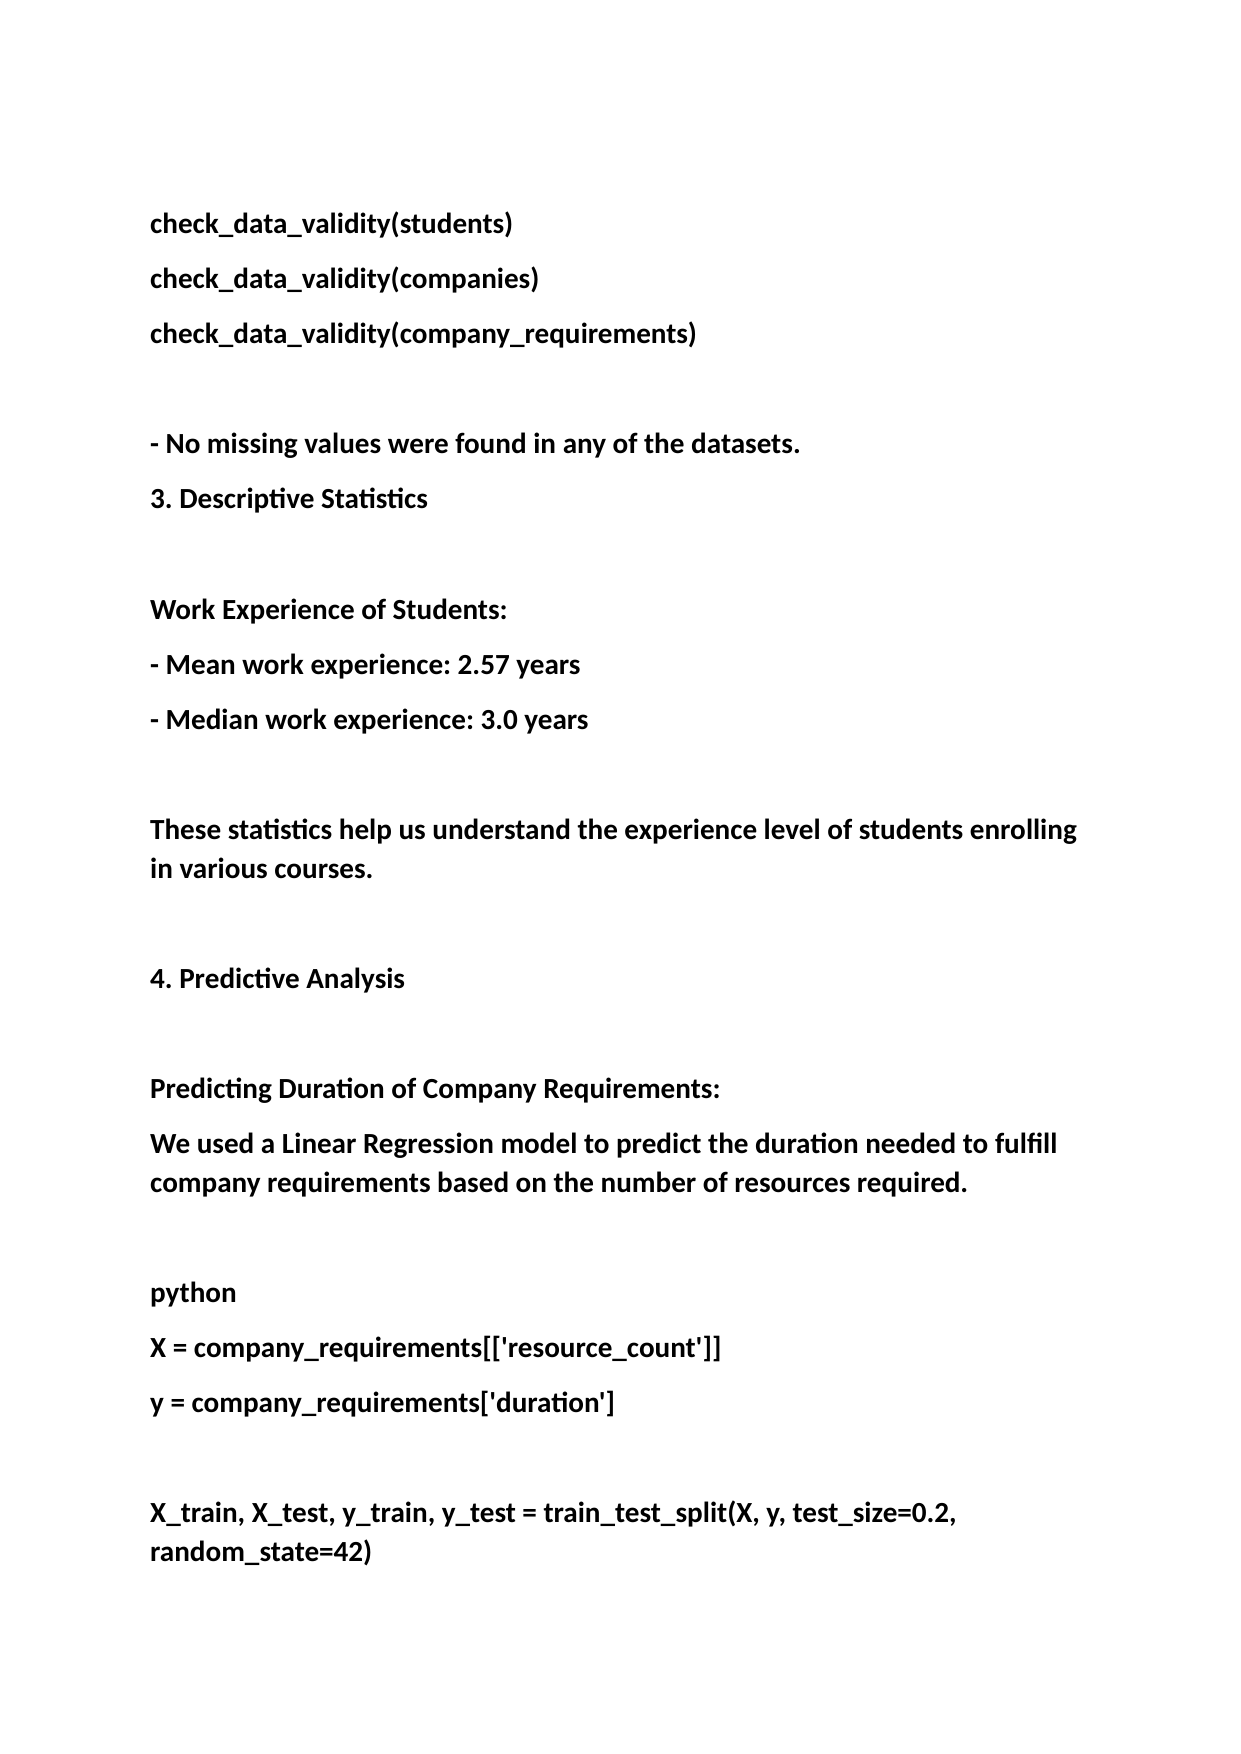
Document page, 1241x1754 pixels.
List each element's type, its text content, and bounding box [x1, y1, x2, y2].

text python [150, 1274, 1090, 1309]
text X_train, X_test, y_train, y_test = train_test_split(X, y, test_size=0.2, random_state=42) [150, 1494, 1090, 1568]
text - Mean work experience: 2.57 years [150, 646, 1090, 682]
text We used a Linear Regression model to predict the duration needed to fulfill company requirements based on the number of resources required. [150, 1125, 1090, 1199]
text 3. Descriptive Statistics [150, 481, 1090, 516]
text These statistics help us understand the experience level of students enrolling in various courses. [150, 811, 1090, 885]
text check_data_validity(company_requirements) [150, 315, 1090, 351]
text Work Experience of Students: [150, 591, 1090, 626]
text check_data_validity(students) [150, 205, 1090, 241]
text Predicting Duration of Company Requirements: [150, 1070, 1090, 1106]
text 4. Predictive Analysis [150, 960, 1090, 996]
text - Median work experience: 3.0 years [150, 701, 1090, 737]
text check_data_validity(companies) [150, 260, 1090, 296]
text y = company_requirements['duration'] [150, 1384, 1090, 1420]
text - No missing values were found in any of the datasets. [150, 426, 1090, 461]
text X = company_requirements[['resource_count']] [150, 1329, 1090, 1364]
